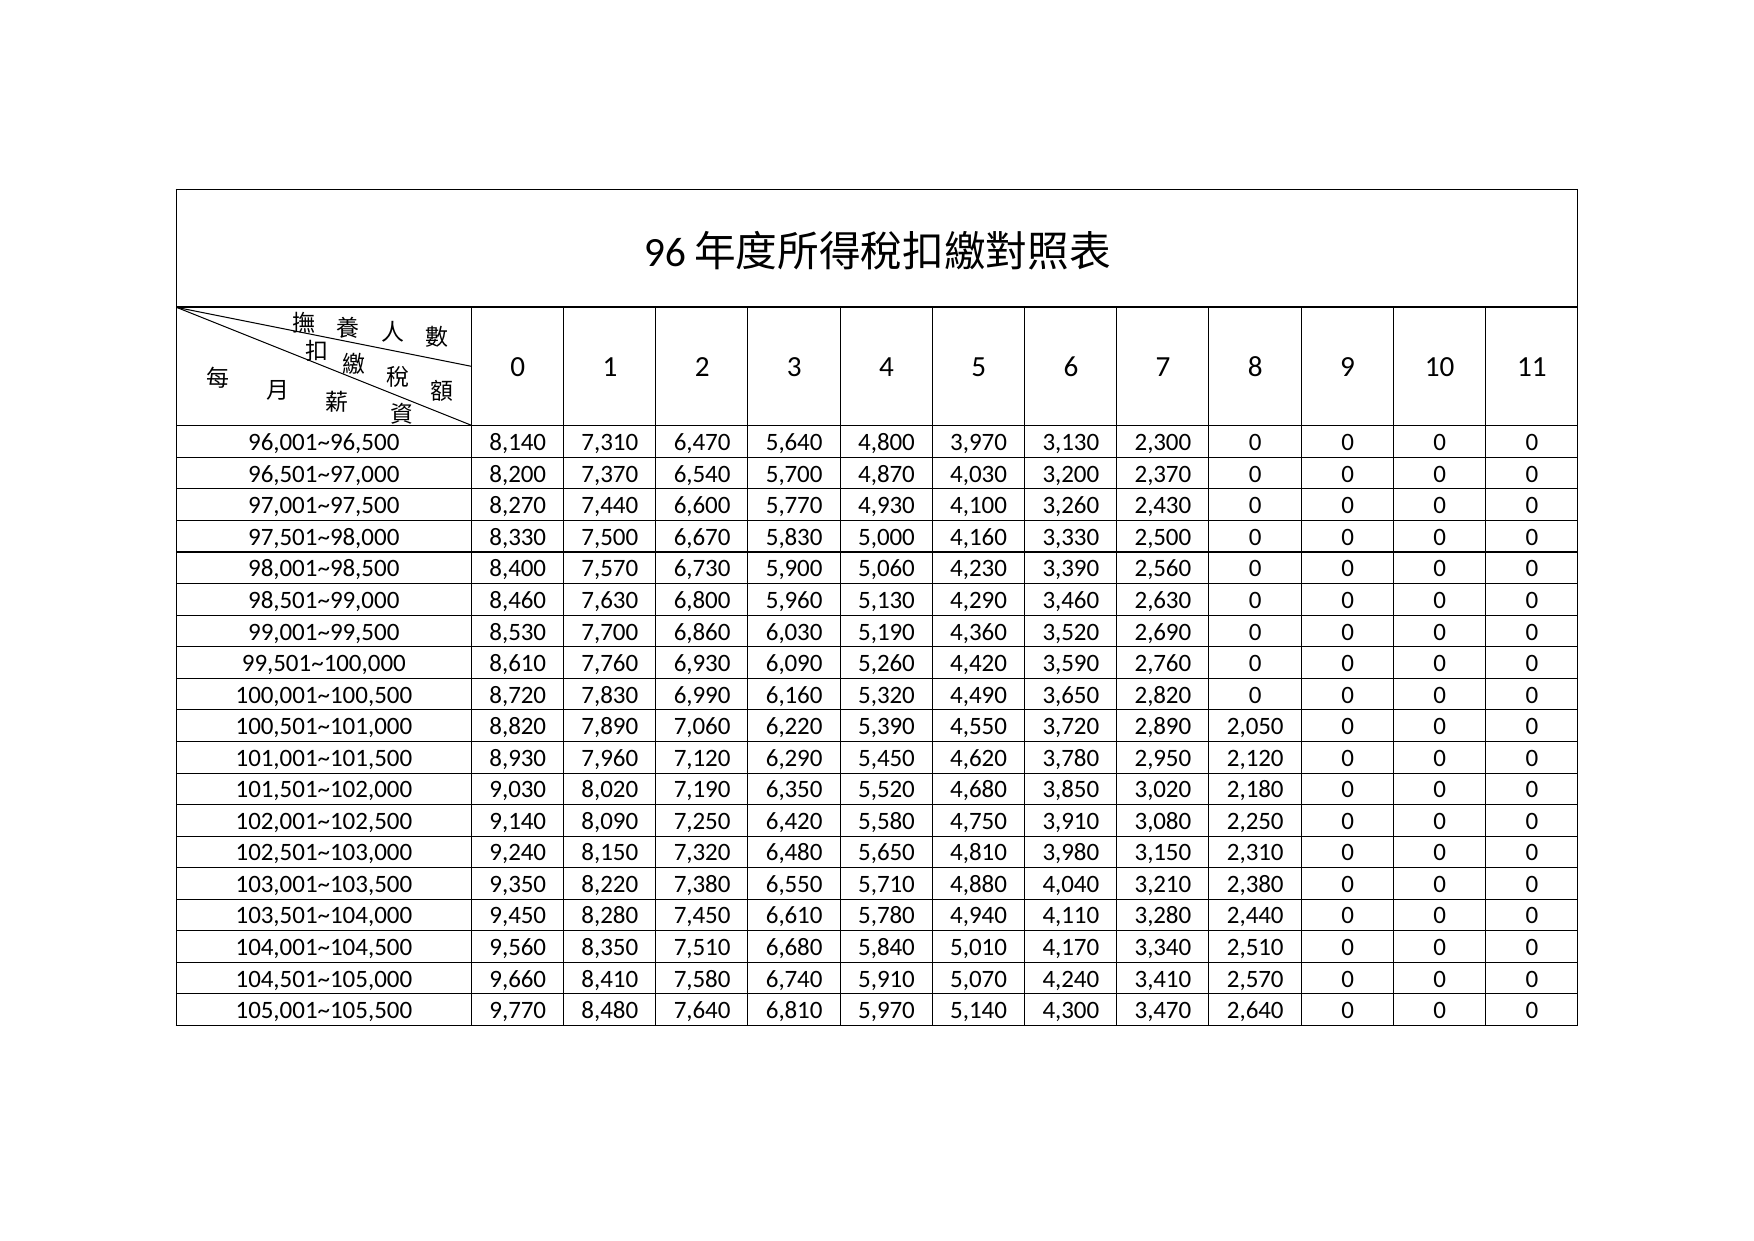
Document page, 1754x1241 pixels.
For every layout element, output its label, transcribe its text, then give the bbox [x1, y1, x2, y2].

table_cell 0 [1209, 426, 1301, 457]
table_cell 8,820 [472, 710, 563, 741]
table_cell 0 [1302, 679, 1393, 709]
table_cell 4,300 [1025, 994, 1116, 1025]
table_cell 3,470 [1117, 994, 1208, 1025]
table_cell 7,190 [656, 774, 747, 804]
table_cell 0 [1302, 900, 1393, 930]
table_cell 5,840 [841, 931, 932, 962]
table_cell 2,570 [1209, 963, 1301, 993]
table_cell 0 [1394, 521, 1485, 551]
table_cell 2,630 [1117, 584, 1208, 614]
table_cell 96,001~96,500 [177, 426, 471, 457]
table_cell 0 [1209, 489, 1301, 520]
table_cell 98,001~98,500 [177, 553, 471, 583]
table_cell 5,450 [841, 742, 932, 772]
table_cell 4,880 [933, 868, 1024, 899]
table_cell 2,120 [1209, 742, 1301, 772]
table_cell 4,110 [1025, 900, 1116, 930]
table_cell 6,350 [748, 774, 840, 804]
table_cell 5,710 [841, 868, 932, 899]
table_cell 3 [748, 308, 840, 425]
table_cell 0 [1394, 584, 1485, 614]
table_cell 5,130 [841, 584, 932, 614]
table_cell 4,240 [1025, 963, 1116, 993]
table_cell 4,360 [933, 616, 1024, 646]
table_cell 3,340 [1117, 931, 1208, 962]
table_cell 0 [1394, 710, 1485, 741]
table_cell 0 [1486, 584, 1577, 614]
table_cell 7,630 [564, 584, 655, 614]
table_cell 7,060 [656, 710, 747, 741]
table_cell 5,770 [748, 489, 840, 520]
table_cell 0 [1394, 647, 1485, 678]
table_cell 2,560 [1117, 553, 1208, 583]
table_cell 7,830 [564, 679, 655, 709]
table_cell [177, 308, 471, 425]
table_cell 0 [1302, 584, 1393, 614]
table_cell 6,860 [656, 616, 747, 646]
table_header 96年度所得稅扣繳對照表 [177, 190, 1577, 306]
table_cell 0 [1394, 553, 1485, 583]
table_cell 9,660 [472, 963, 563, 993]
table_cell 0 [1486, 774, 1577, 804]
table_cell 6,740 [748, 963, 840, 993]
table_cell 0 [1302, 963, 1393, 993]
table_cell 0 [1486, 616, 1577, 646]
table_cell 0 [1302, 489, 1393, 520]
table_cell 8,720 [472, 679, 563, 709]
table_cell 0 [1302, 710, 1393, 741]
table_cell 5,650 [841, 837, 932, 867]
table_cell 105,001~105,500 [177, 994, 471, 1025]
table_cell 0 [1486, 489, 1577, 520]
table_cell 3,980 [1025, 837, 1116, 867]
table_cell 7 [1117, 308, 1208, 425]
table_cell 0 [1209, 647, 1301, 678]
table_cell 6,160 [748, 679, 840, 709]
table_cell 0 [1486, 805, 1577, 836]
table_cell 3,520 [1025, 616, 1116, 646]
table_cell 7,370 [564, 458, 655, 488]
table_cell 0 [1486, 900, 1577, 930]
table_cell 8,090 [564, 805, 655, 836]
table_cell 0 [1486, 553, 1577, 583]
table_cell 4,940 [933, 900, 1024, 930]
table_cell 3,650 [1025, 679, 1116, 709]
table_cell 2 [656, 308, 747, 425]
table_cell 6,470 [656, 426, 747, 457]
table_cell 0 [1394, 426, 1485, 457]
table_cell 4,810 [933, 837, 1024, 867]
table_cell 7,510 [656, 931, 747, 962]
table_cell 5,780 [841, 900, 932, 930]
table_cell 3,260 [1025, 489, 1116, 520]
table_cell 5,000 [841, 521, 932, 551]
table_cell 103,001~103,500 [177, 868, 471, 899]
table_cell 8,530 [472, 616, 563, 646]
table_cell 2,370 [1117, 458, 1208, 488]
table_cell 8,150 [564, 837, 655, 867]
table_cell 0 [1209, 521, 1301, 551]
table_cell 7,250 [656, 805, 747, 836]
table_cell 0 [1394, 805, 1485, 836]
table_cell 5,060 [841, 553, 932, 583]
table_cell 7,890 [564, 710, 655, 741]
table_cell 4,170 [1025, 931, 1116, 962]
table_cell 8,930 [472, 742, 563, 772]
table_cell 4,750 [933, 805, 1024, 836]
table_cell 2,180 [1209, 774, 1301, 804]
table_cell 5,910 [841, 963, 932, 993]
table_cell 0 [1486, 426, 1577, 457]
table_cell 2,380 [1209, 868, 1301, 899]
table_cell 0 [1394, 679, 1485, 709]
table_cell 4 [841, 308, 932, 425]
table_cell 101,001~101,500 [177, 742, 471, 772]
table_cell 5,520 [841, 774, 932, 804]
table_cell 0 [1486, 679, 1577, 709]
table_cell 8,480 [564, 994, 655, 1025]
table_cell 6,800 [656, 584, 747, 614]
table_cell 0 [1209, 584, 1301, 614]
table_cell 5,260 [841, 647, 932, 678]
table_cell 3,780 [1025, 742, 1116, 772]
table_cell 103,501~104,000 [177, 900, 471, 930]
table_cell 0 [1302, 616, 1393, 646]
table_cell 3,460 [1025, 584, 1116, 614]
table_cell 100,501~101,000 [177, 710, 471, 741]
table_cell 3,330 [1025, 521, 1116, 551]
table_cell 0 [1302, 458, 1393, 488]
table_cell 3,390 [1025, 553, 1116, 583]
table_cell 6,930 [656, 647, 747, 678]
table_cell 5 [933, 308, 1024, 425]
table_cell 0 [1302, 931, 1393, 962]
table_cell 6,480 [748, 837, 840, 867]
table_cell 0 [1394, 837, 1485, 867]
table_cell 4,160 [933, 521, 1024, 551]
table_cell 0 [1209, 616, 1301, 646]
table_cell 0 [1394, 868, 1485, 899]
table_cell 0 [1302, 647, 1393, 678]
table_cell 0 [1486, 647, 1577, 678]
table_cell 2,640 [1209, 994, 1301, 1025]
table_cell 0 [1302, 837, 1393, 867]
table_cell 6,680 [748, 931, 840, 962]
table_cell 2,890 [1117, 710, 1208, 741]
table_cell 6,810 [748, 994, 840, 1025]
table_cell 6,550 [748, 868, 840, 899]
table_cell 7,120 [656, 742, 747, 772]
table_cell 3,150 [1117, 837, 1208, 867]
table_cell 0 [1394, 742, 1485, 772]
table_cell 8,140 [472, 426, 563, 457]
table_cell 5,140 [933, 994, 1024, 1025]
table_cell 0 [1302, 868, 1393, 899]
table_cell 6,090 [748, 647, 840, 678]
table_cell 0 [1486, 963, 1577, 993]
table_cell 6,610 [748, 900, 840, 930]
table_cell 8,400 [472, 553, 563, 583]
table_cell 5,830 [748, 521, 840, 551]
table_cell 0 [1302, 805, 1393, 836]
table_cell 10 [1394, 308, 1485, 425]
table_cell 8,200 [472, 458, 563, 488]
table_cell 4,930 [841, 489, 932, 520]
table_cell 0 [1486, 742, 1577, 772]
table_cell 5,320 [841, 679, 932, 709]
table_cell 8,220 [564, 868, 655, 899]
table_cell 99,001~99,500 [177, 616, 471, 646]
table_cell 97,001~97,500 [177, 489, 471, 520]
table_cell 2,820 [1117, 679, 1208, 709]
table_cell 4,290 [933, 584, 1024, 614]
table_cell 9 [1302, 308, 1393, 425]
table_cell 2,050 [1209, 710, 1301, 741]
table_cell 8,350 [564, 931, 655, 962]
table_cell 3,020 [1117, 774, 1208, 804]
table_cell 6,420 [748, 805, 840, 836]
table_cell 8,280 [564, 900, 655, 930]
table_cell 2,430 [1117, 489, 1208, 520]
table_cell 4,870 [841, 458, 932, 488]
table_cell 0 [1302, 521, 1393, 551]
table_cell 98,501~99,000 [177, 584, 471, 614]
table_cell 0 [1209, 553, 1301, 583]
table_cell 0 [1486, 994, 1577, 1025]
table_cell 96,501~97,000 [177, 458, 471, 488]
table_cell 3,720 [1025, 710, 1116, 741]
table_cell 6,290 [748, 742, 840, 772]
table_cell 0 [1209, 458, 1301, 488]
table_cell 7,500 [564, 521, 655, 551]
table_cell 0 [472, 308, 563, 425]
table_cell 4,800 [841, 426, 932, 457]
table_cell 0 [1394, 931, 1485, 962]
table_cell 3,280 [1117, 900, 1208, 930]
table_cell 3,850 [1025, 774, 1116, 804]
table_cell 2,440 [1209, 900, 1301, 930]
table_cell 8 [1209, 308, 1301, 425]
table_cell 8,270 [472, 489, 563, 520]
table_cell 2,500 [1117, 521, 1208, 551]
table_cell 5,390 [841, 710, 932, 741]
table_cell 0 [1486, 837, 1577, 867]
table_cell 7,380 [656, 868, 747, 899]
table_cell 0 [1394, 963, 1485, 993]
table_cell 0 [1394, 616, 1485, 646]
table_cell 2,950 [1117, 742, 1208, 772]
table_cell 3,410 [1117, 963, 1208, 993]
table_cell 0 [1394, 458, 1485, 488]
table_cell 4,040 [1025, 868, 1116, 899]
table_cell 4,550 [933, 710, 1024, 741]
table_cell 8,020 [564, 774, 655, 804]
table_cell 3,970 [933, 426, 1024, 457]
table_cell 7,440 [564, 489, 655, 520]
table_cell 7,320 [656, 837, 747, 867]
table_cell 97,501~98,000 [177, 521, 471, 551]
table_cell 0 [1486, 710, 1577, 741]
table_cell 0 [1302, 553, 1393, 583]
table_cell 9,350 [472, 868, 563, 899]
table_cell 8,330 [472, 521, 563, 551]
table_cell 5,640 [748, 426, 840, 457]
table_cell 102,001~102,500 [177, 805, 471, 836]
table_cell 2,510 [1209, 931, 1301, 962]
table_cell 8,410 [564, 963, 655, 993]
table_cell 8,460 [472, 584, 563, 614]
table_cell 5,960 [748, 584, 840, 614]
table_cell 5,010 [933, 931, 1024, 962]
table_cell 4,420 [933, 647, 1024, 678]
table_cell 99,501~100,000 [177, 647, 471, 678]
table_cell 0 [1302, 426, 1393, 457]
table_cell 5,970 [841, 994, 932, 1025]
table_cell 6,990 [656, 679, 747, 709]
table_cell 6,600 [656, 489, 747, 520]
table_cell 100,001~100,500 [177, 679, 471, 709]
table_cell 7,450 [656, 900, 747, 930]
table_cell 7,960 [564, 742, 655, 772]
table_cell 0 [1302, 742, 1393, 772]
table_cell 104,001~104,500 [177, 931, 471, 962]
table_cell 2,250 [1209, 805, 1301, 836]
table_cell 4,490 [933, 679, 1024, 709]
table_cell 4,620 [933, 742, 1024, 772]
table_cell 7,700 [564, 616, 655, 646]
table_cell 9,560 [472, 931, 563, 962]
table_cell 104,501~105,000 [177, 963, 471, 993]
table_cell 0 [1394, 994, 1485, 1025]
table_cell 4,680 [933, 774, 1024, 804]
table_cell 9,450 [472, 900, 563, 930]
table_cell 4,100 [933, 489, 1024, 520]
table_cell 0 [1394, 774, 1485, 804]
table_cell 5,900 [748, 553, 840, 583]
table_cell 7,310 [564, 426, 655, 457]
table_cell 5,190 [841, 616, 932, 646]
table_cell 4,030 [933, 458, 1024, 488]
table_cell 3,590 [1025, 647, 1116, 678]
table_cell 101,501~102,000 [177, 774, 471, 804]
table_cell 7,640 [656, 994, 747, 1025]
table_cell 4,230 [933, 553, 1024, 583]
table_cell 3,910 [1025, 805, 1116, 836]
table_cell 9,030 [472, 774, 563, 804]
table_cell 6,220 [748, 710, 840, 741]
table_cell 11 [1486, 308, 1577, 425]
table_cell 5,070 [933, 963, 1024, 993]
table_cell 1 [564, 308, 655, 425]
table_cell 0 [1486, 868, 1577, 899]
table_cell 0 [1486, 458, 1577, 488]
table_cell 9,770 [472, 994, 563, 1025]
table_cell 5,580 [841, 805, 932, 836]
table_cell 0 [1486, 521, 1577, 551]
table_cell 0 [1394, 489, 1485, 520]
table_cell 3,080 [1117, 805, 1208, 836]
table_cell 9,140 [472, 805, 563, 836]
table_cell 0 [1394, 900, 1485, 930]
table_cell 0 [1486, 931, 1577, 962]
table_cell 3,130 [1025, 426, 1116, 457]
table_cell 3,200 [1025, 458, 1116, 488]
table_cell 7,580 [656, 963, 747, 993]
table_cell 2,310 [1209, 837, 1301, 867]
table_cell 2,300 [1117, 426, 1208, 457]
table_cell 3,210 [1117, 868, 1208, 899]
table_cell 6,540 [656, 458, 747, 488]
table_cell 6 [1025, 308, 1116, 425]
table_cell 7,760 [564, 647, 655, 678]
table_cell 2,690 [1117, 616, 1208, 646]
table_cell 8,610 [472, 647, 563, 678]
table_cell 0 [1209, 679, 1301, 709]
table_cell 6,670 [656, 521, 747, 551]
table_cell 0 [1302, 994, 1393, 1025]
table_cell 2,760 [1117, 647, 1208, 678]
table_cell 0 [1302, 774, 1393, 804]
table_cell 102,501~103,000 [177, 837, 471, 867]
table_cell 7,570 [564, 553, 655, 583]
table_cell 6,030 [748, 616, 840, 646]
table_cell 9,240 [472, 837, 563, 867]
table_cell 6,730 [656, 553, 747, 583]
table_cell 5,700 [748, 458, 840, 488]
